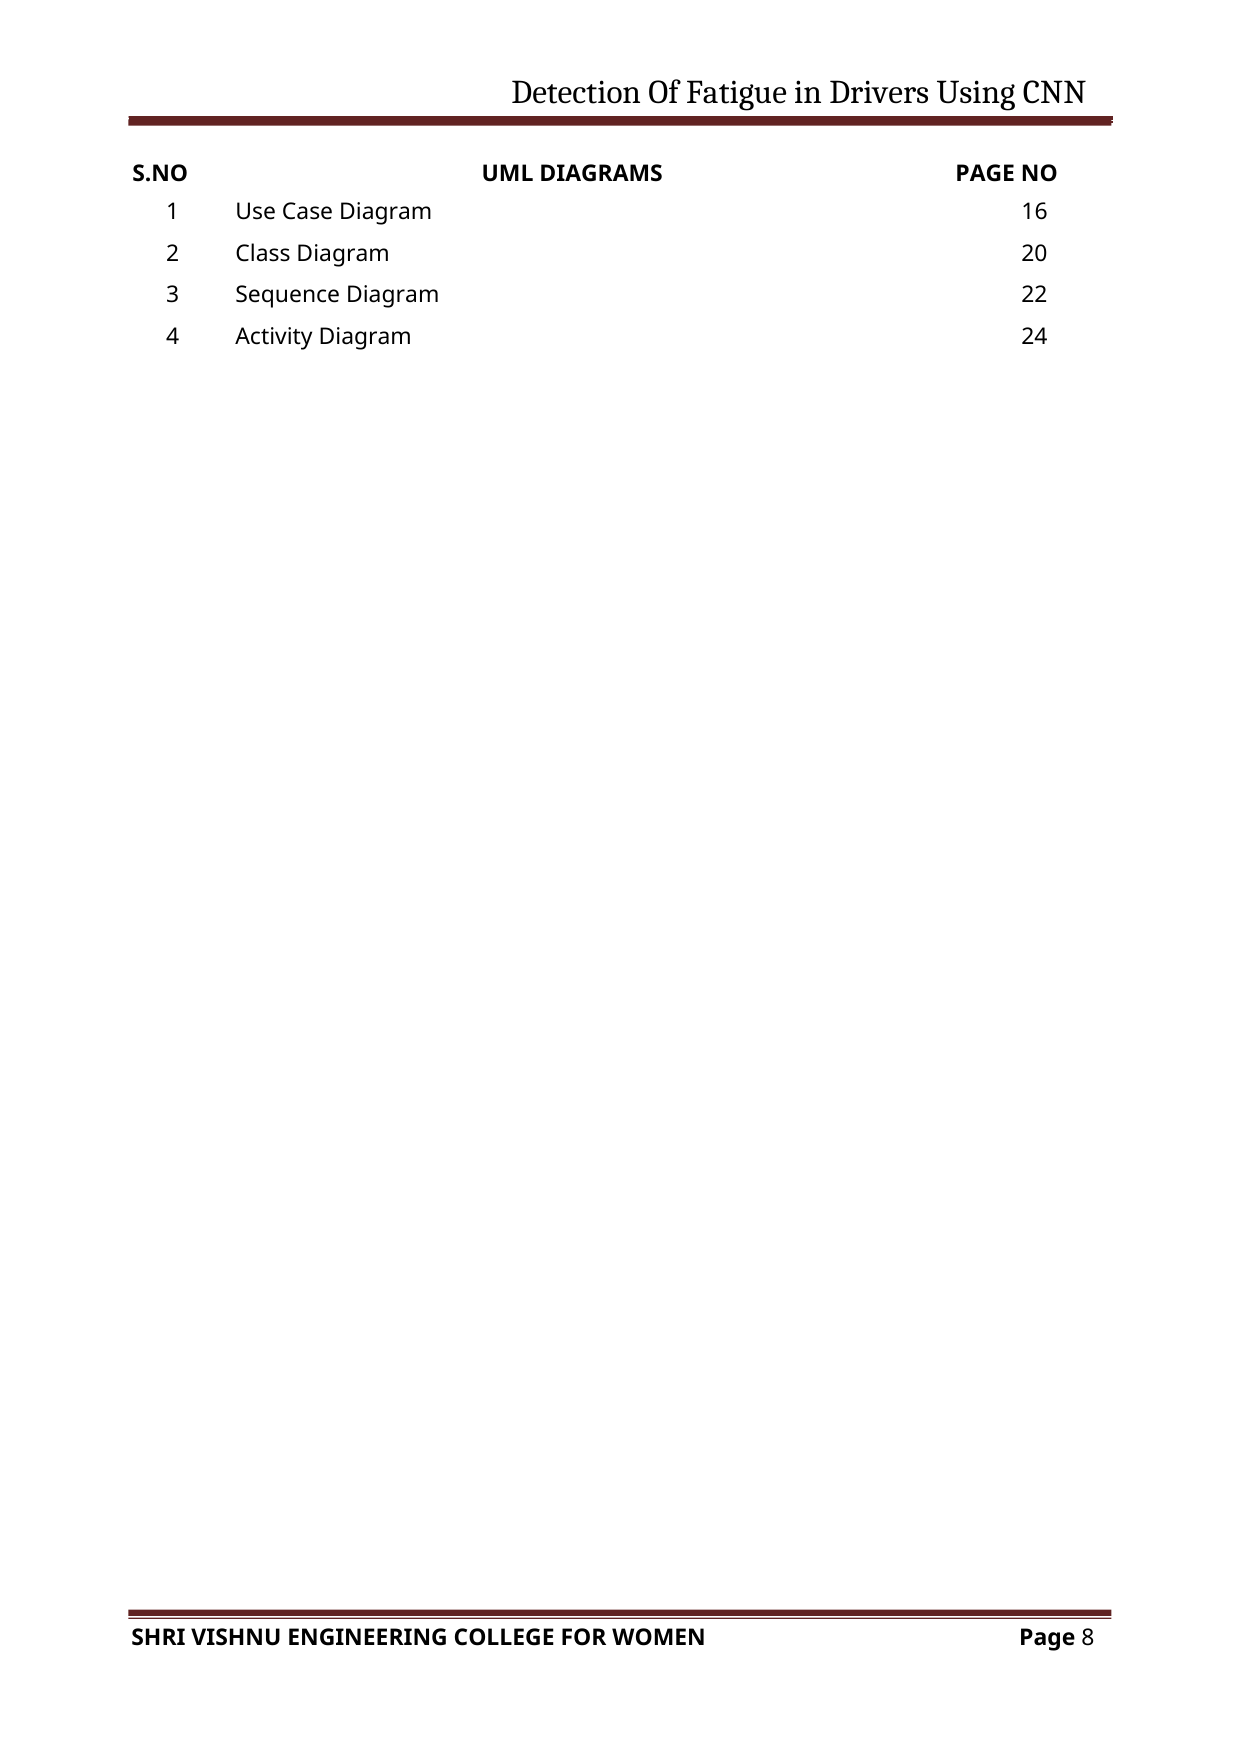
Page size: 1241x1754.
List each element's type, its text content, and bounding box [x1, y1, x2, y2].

table_header S.NO [129, 123, 215, 188]
table_cell Activity Diagram [215, 313, 821, 354]
table_cell 24 [821, 313, 1112, 354]
table_cell 16 [821, 188, 1112, 229]
table_cell 20 [821, 230, 1112, 271]
table_cell 2 [129, 230, 215, 271]
table_header PAGE NO [821, 123, 1112, 188]
table_cell 22 [821, 271, 1112, 313]
table_cell 3 [129, 271, 215, 313]
table_cell Class Diagram [215, 230, 821, 271]
table_cell Sequence Diagram [215, 271, 821, 313]
table_header UML DIAGRAMS [215, 123, 821, 188]
table_cell Use Case Diagram [215, 188, 821, 229]
table_cell 1 [129, 188, 215, 229]
table_cell 4 [129, 313, 215, 354]
